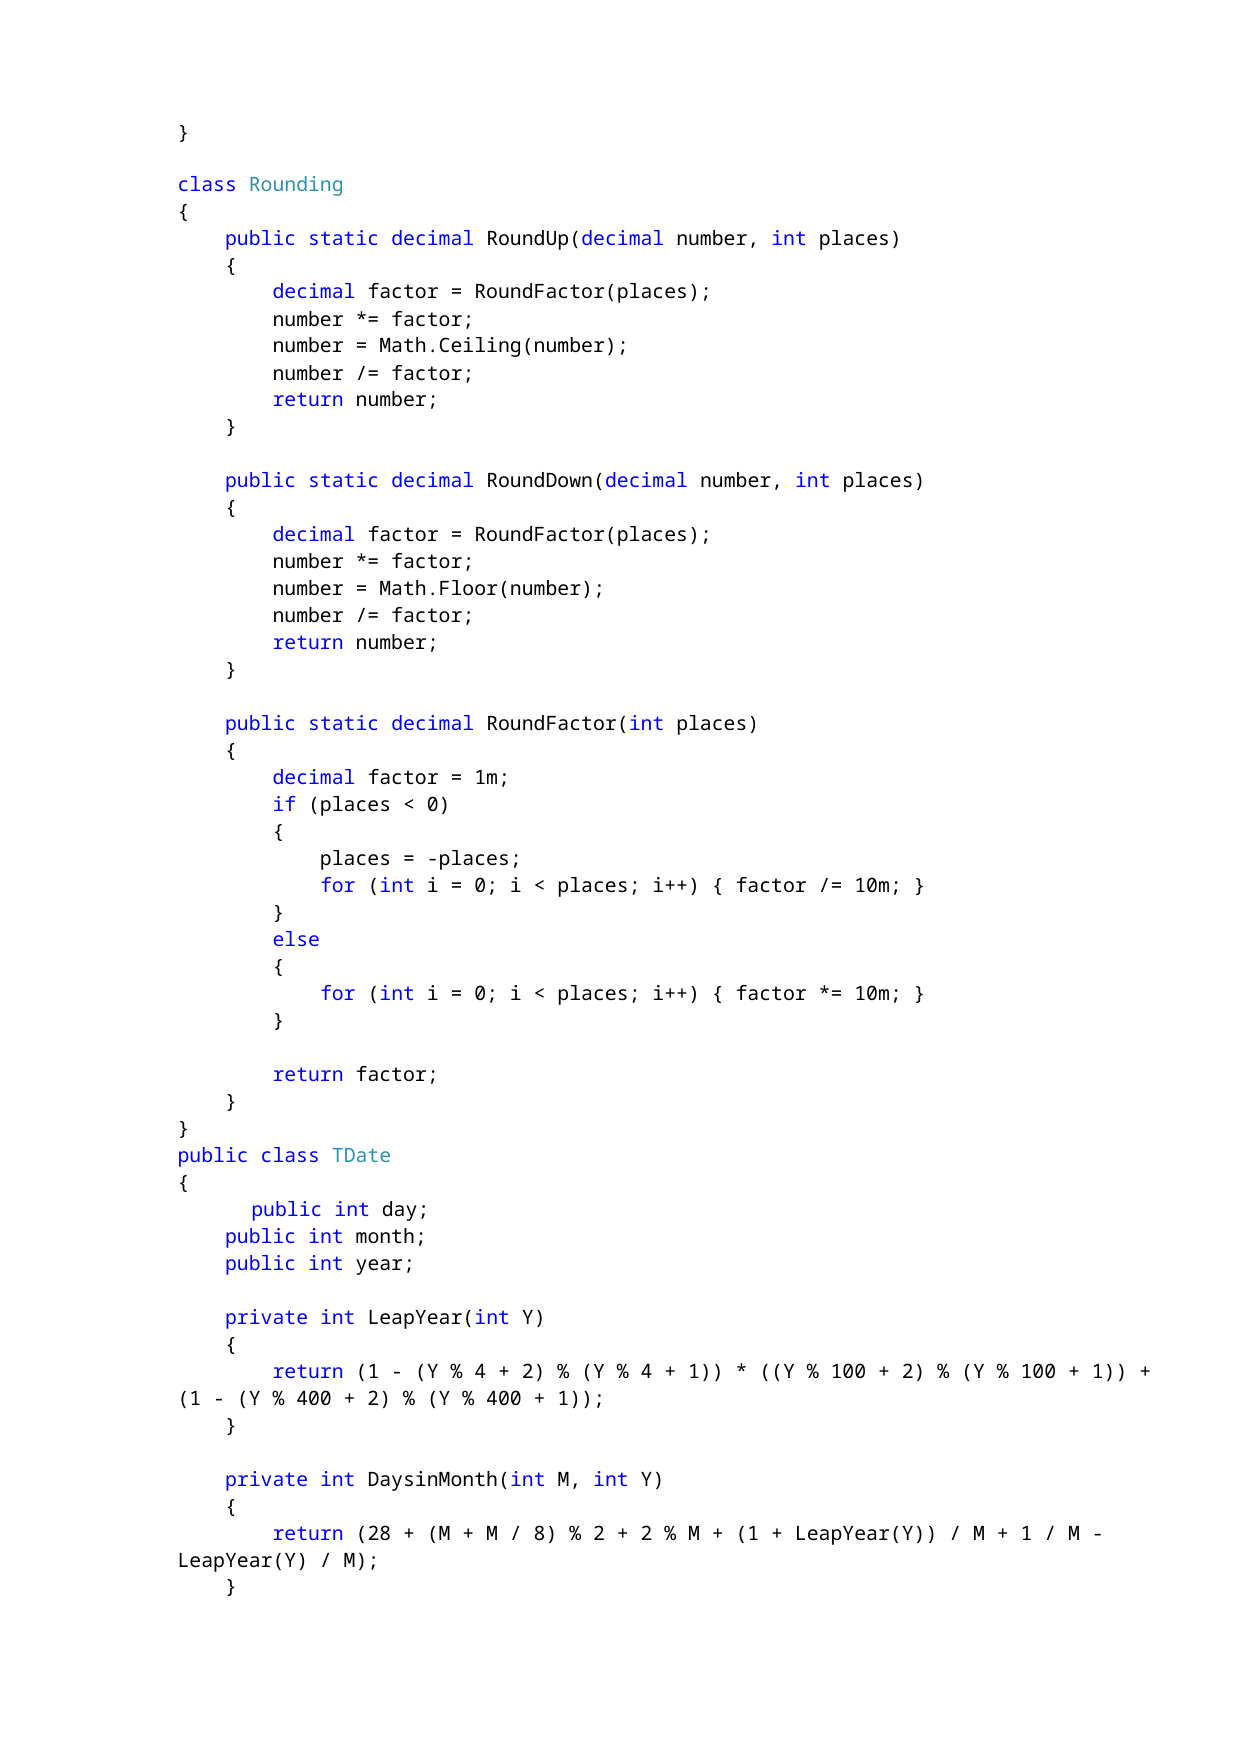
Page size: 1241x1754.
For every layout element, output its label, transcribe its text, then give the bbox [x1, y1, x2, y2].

text number = Math.Ceiling(number); [177, 332, 1152, 359]
text public int month; [177, 1222, 1152, 1249]
text private int LeapYear(int Y) [177, 1303, 1152, 1330]
text return factor; [177, 1060, 1152, 1087]
text number *= factor; [177, 305, 1152, 332]
text for (int i = 0; i < places; i++) { factor *= 10m; } [177, 979, 1152, 1006]
text public int year; [177, 1249, 1152, 1276]
text } [177, 413, 1152, 440]
text public class TDate [177, 1141, 1152, 1168]
text { [177, 197, 1152, 224]
text else [177, 925, 1152, 952]
text if (places < 0) [177, 790, 1152, 817]
text decimal factor = 1m; [177, 763, 1152, 790]
text { [177, 1168, 1152, 1195]
text private int DaysinMonth(int M, int Y) [177, 1465, 1152, 1492]
text } [177, 1114, 1152, 1141]
text class Rounding [177, 170, 1152, 197]
text places = -places; [177, 844, 1152, 871]
text } [177, 1087, 1152, 1114]
text return number; [177, 628, 1152, 656]
text public static decimal RoundUp(decimal number, int places) [177, 224, 1152, 251]
text { [177, 817, 1152, 844]
text number /= factor; [177, 602, 1152, 628]
text return (28 + (M + M / 8) % 2 + 2 % M + (1 + LeapYear(Y)) / M + 1 / M - LeapYear(Y) / M); [177, 1519, 1152, 1573]
text } [177, 1411, 1152, 1438]
text number *= factor; [177, 548, 1152, 574]
text } [177, 1573, 1152, 1600]
text return number; [177, 386, 1152, 413]
text for (int i = 0; i < places; i++) { factor /= 10m; } [177, 871, 1152, 898]
text { [177, 1492, 1152, 1519]
text public static decimal RoundDown(decimal number, int places) [177, 467, 1152, 494]
text } [177, 898, 1152, 925]
text public int day; [177, 1195, 1152, 1222]
text number = Math.Floor(number); [177, 574, 1152, 602]
text decimal factor = RoundFactor(places); [177, 521, 1152, 548]
text } [177, 656, 1152, 682]
text number /= factor; [177, 359, 1152, 386]
text } [177, 118, 1152, 145]
text public static decimal RoundFactor(int places) [177, 709, 1152, 736]
text } [177, 1006, 1152, 1033]
text { [177, 952, 1152, 979]
text return (1 - (Y % 4 + 2) % (Y % 4 + 1)) * ((Y % 100 + 2) % (Y % 100 + 1)) + (1 - (Y % 400 + 2) % (Y % 400 + 1)); [177, 1357, 1152, 1411]
text { [177, 251, 1152, 278]
text { [177, 1330, 1152, 1357]
text decimal factor = RoundFactor(places); [177, 278, 1152, 305]
text { [177, 736, 1152, 763]
text { [177, 494, 1152, 521]
